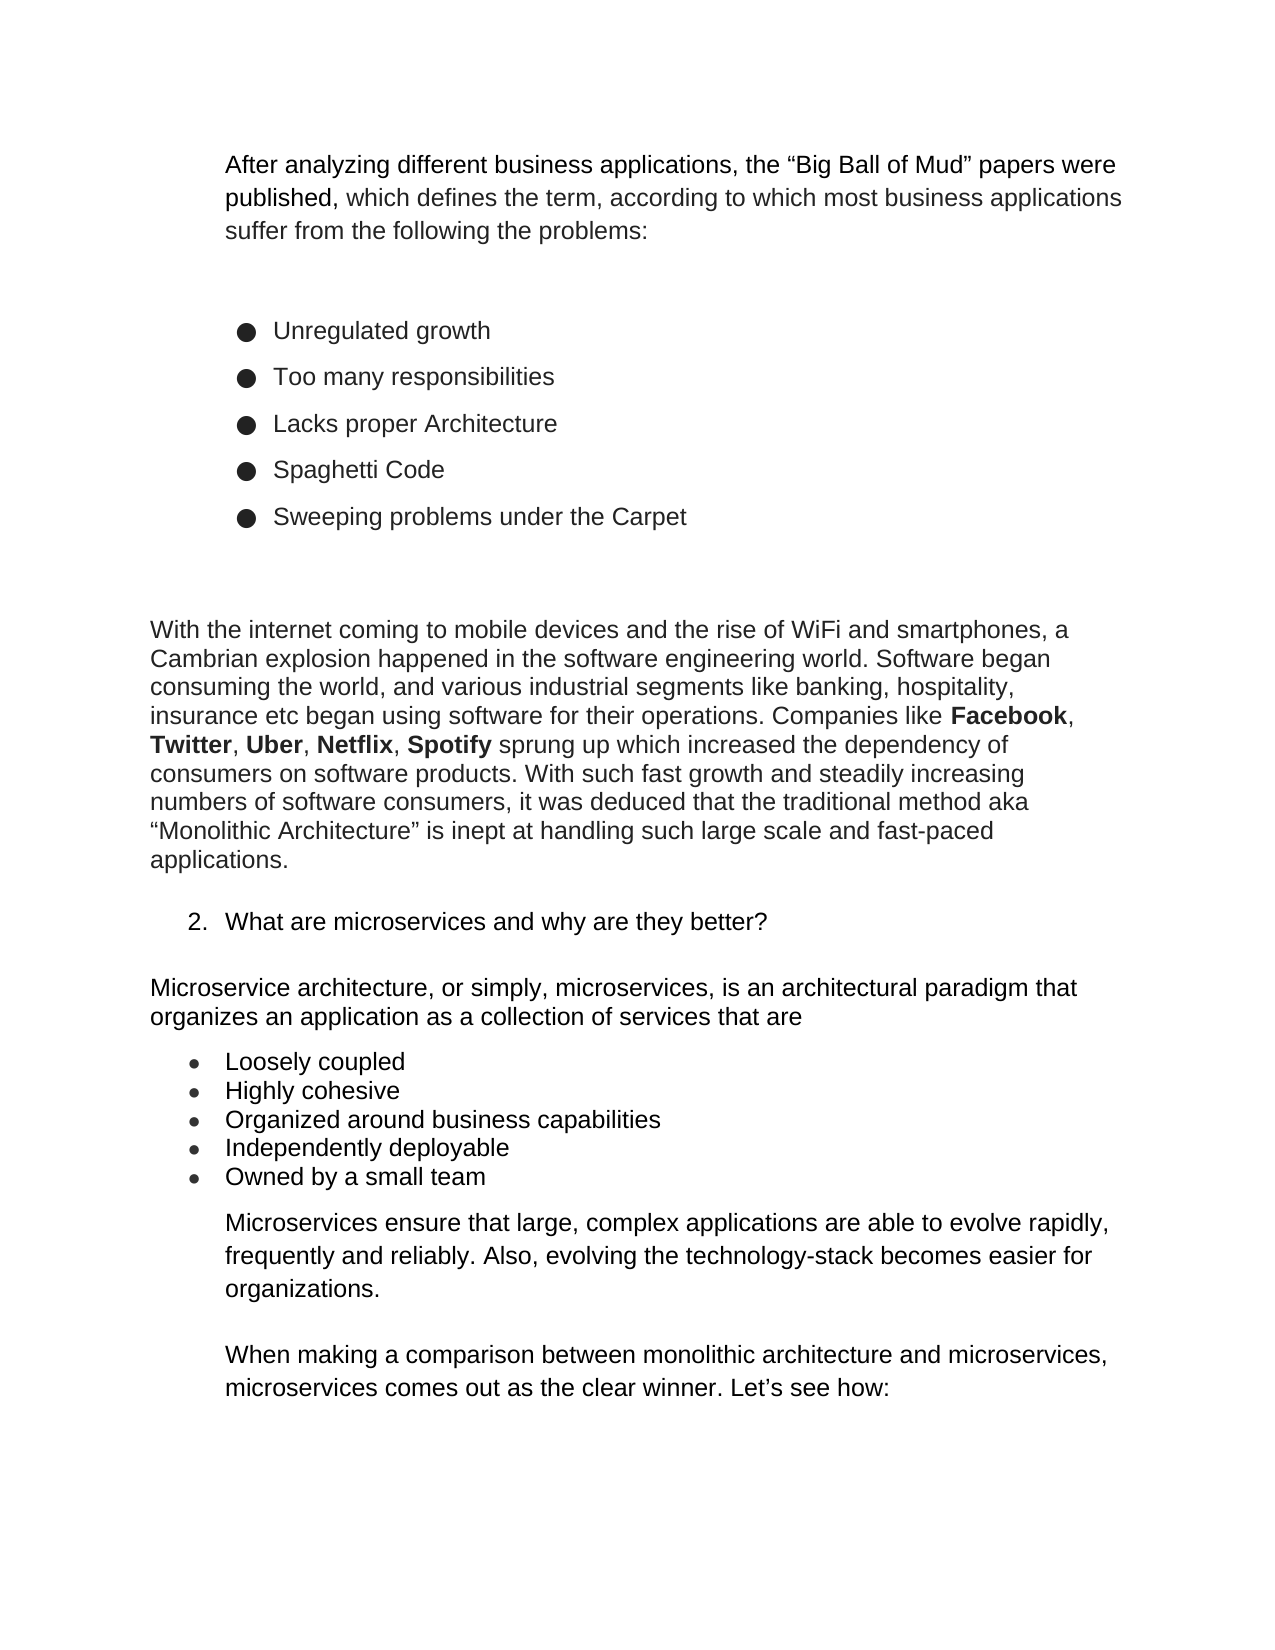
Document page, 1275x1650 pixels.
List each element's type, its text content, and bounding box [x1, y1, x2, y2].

list Unregulated growth [235, 316, 1125, 345]
list Highly cohesive [187, 1076, 1125, 1105]
list Independently deployable [187, 1133, 1125, 1162]
list Owned by a small team [187, 1162, 1125, 1191]
list Sweeping problems under the Carpet [235, 502, 1125, 531]
list Lacks proper Architecture [235, 409, 1125, 438]
text With the internet coming to mobile devices and the rise of WiFi and smartphones, a Cambrian explosion happened in the software engineering world. Software began consuming the world, and various industrial segments like banking, hospitality, insurance etc began using software for their operations. Companies like Facebook, Twitter, Uber, Netflix, Spotify sprung up which increased the dependency of consumers on software products. With such fast growth and steadily increasing numbers of software consumers, it was deduced that the traditional method aka “Monolithic Architecture” is inept at handling such large scale and fast-paced applications. [150, 615, 1125, 874]
list Loosely coupled [187, 1047, 1125, 1076]
list Organized around business capabilities [187, 1105, 1125, 1133]
text Microservices ensure that large, complex applications are able to evolve rapidly, frequently and reliably. Also, evolving the technology-stack becomes easier for organizations. [225, 1208, 1125, 1302]
list What are microservices and why are they better? [187, 907, 1125, 936]
list Too many responsibilities [235, 362, 1125, 392]
list Spaghetti Code [235, 455, 1125, 485]
text When making a comparison between monolithic architecture and microservices, microservices comes out as the clear winner. Let’s see how: [225, 1340, 1125, 1401]
text Microservice architecture, or simply, microservices, is an architectural paradigm that organizes an application as a collection of services that are [150, 973, 1125, 1031]
text After analyzing different business applications, the “Big Ball of Mud” papers were published, which defines the term, according to which most business applications suffer from the following the problems: [225, 150, 1125, 245]
